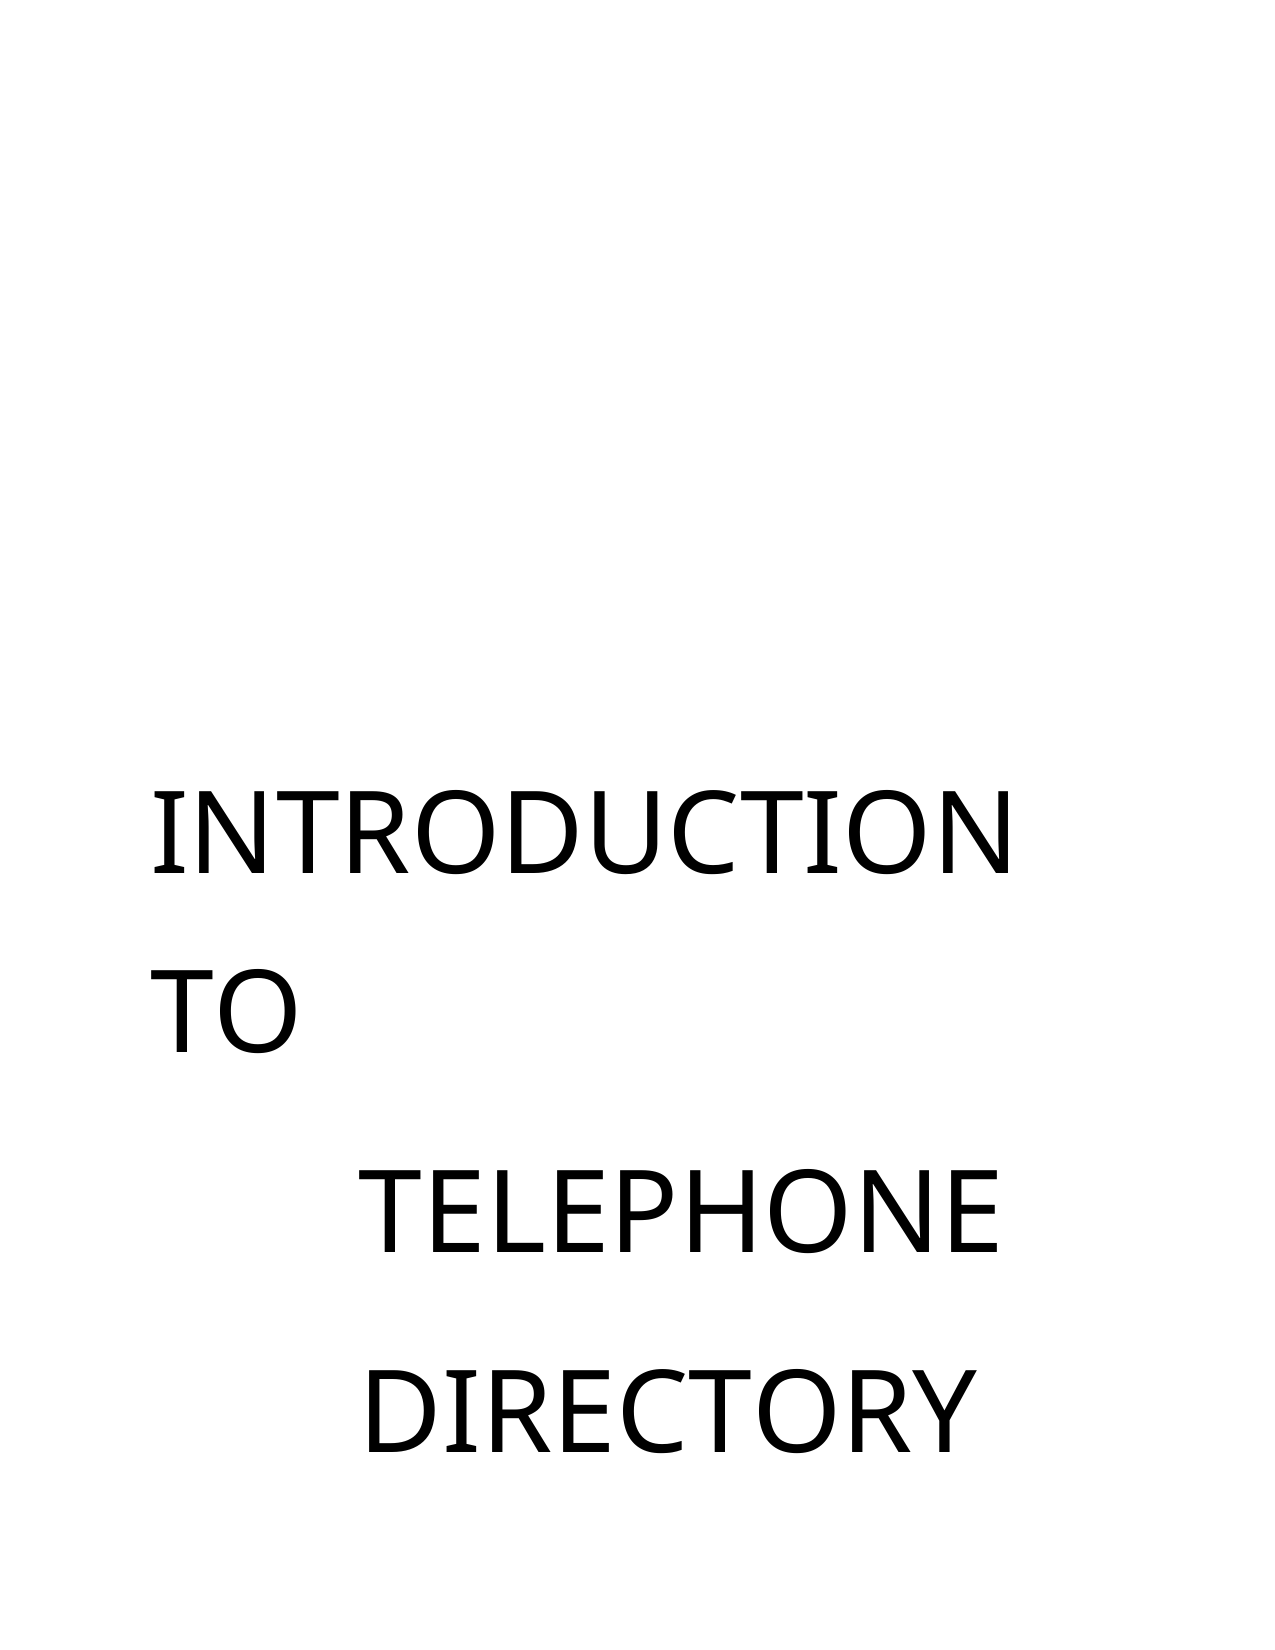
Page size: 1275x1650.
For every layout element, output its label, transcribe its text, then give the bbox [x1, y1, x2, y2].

text TELEPHONE [150, 1130, 1125, 1286]
text DIRECTORY [150, 1330, 1125, 1486]
text INTRODUCTION TO [150, 751, 1125, 1086]
